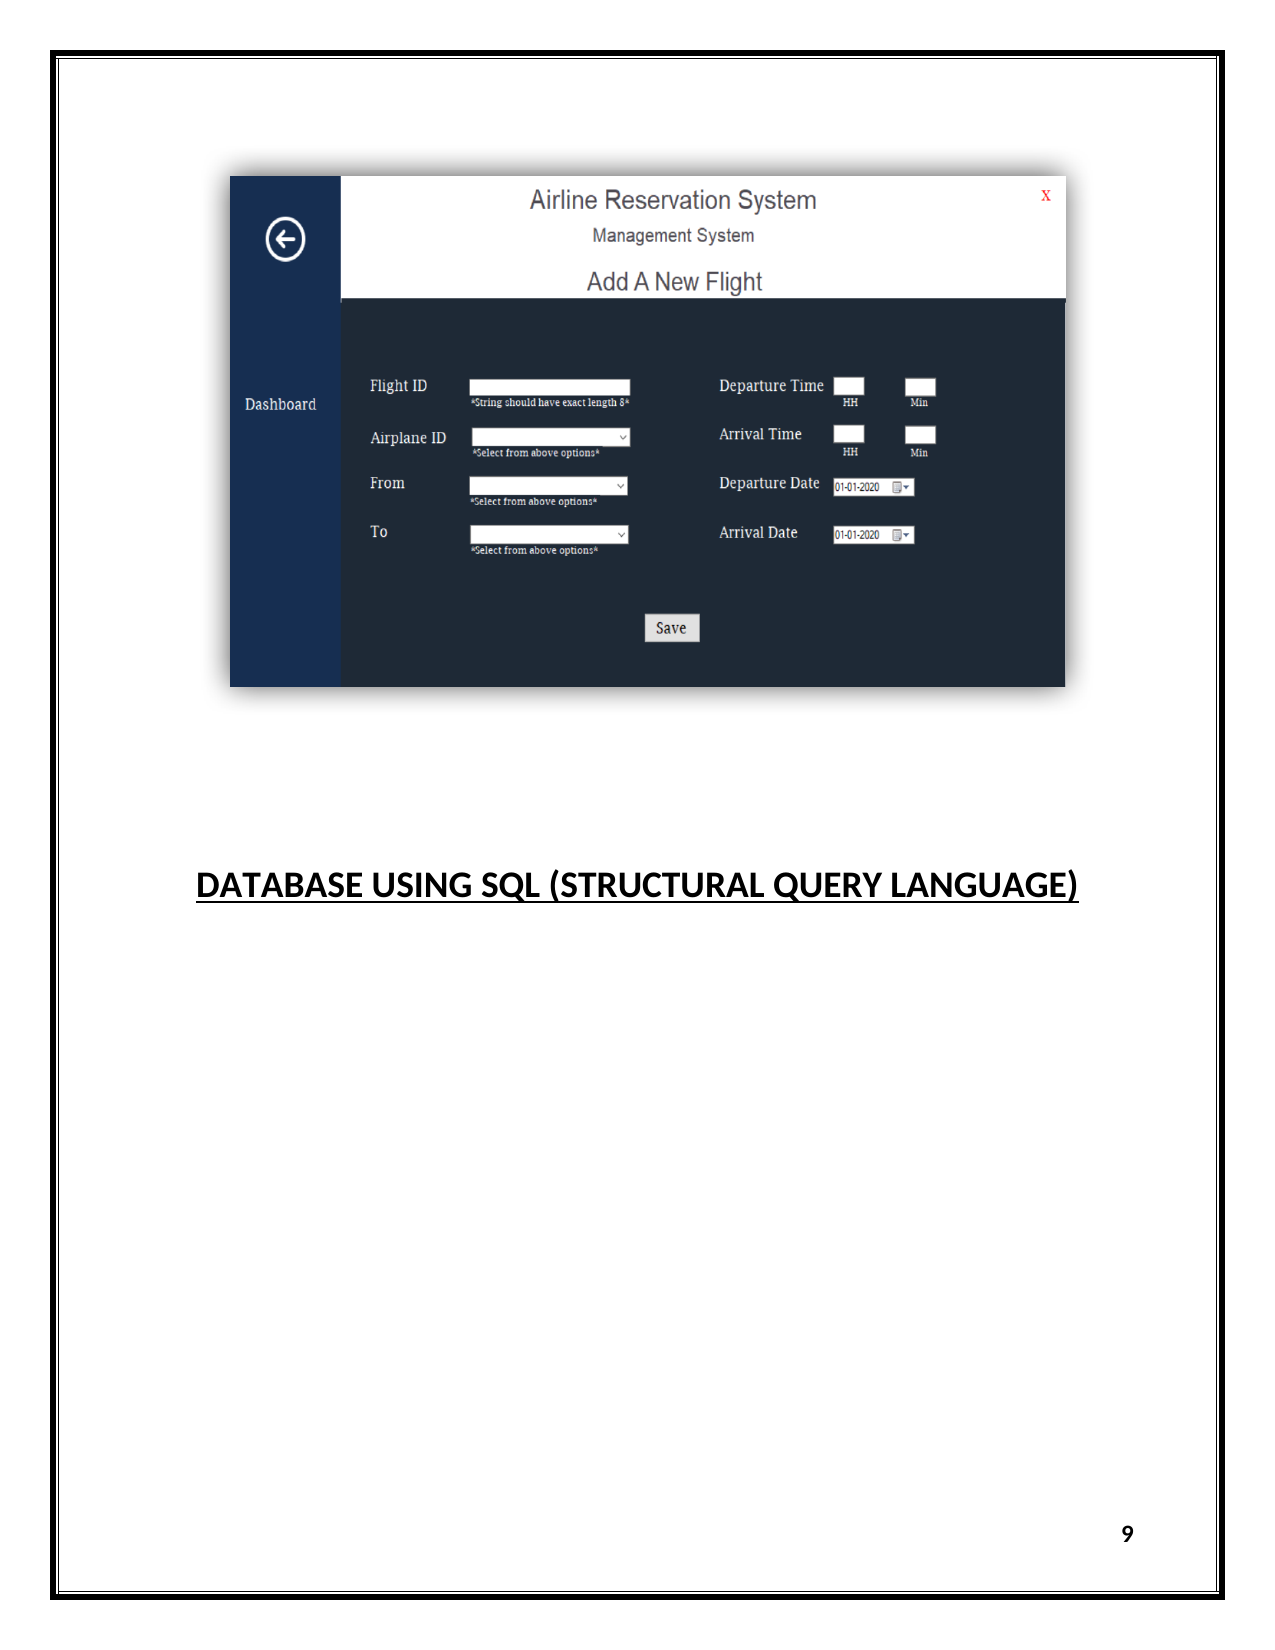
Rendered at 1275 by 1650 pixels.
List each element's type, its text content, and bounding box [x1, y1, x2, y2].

text DATABASE USING SQL (STRUCTURAL QUERY LANGUAGE) [75, 861, 1200, 907]
picture [230, 176, 1066, 687]
